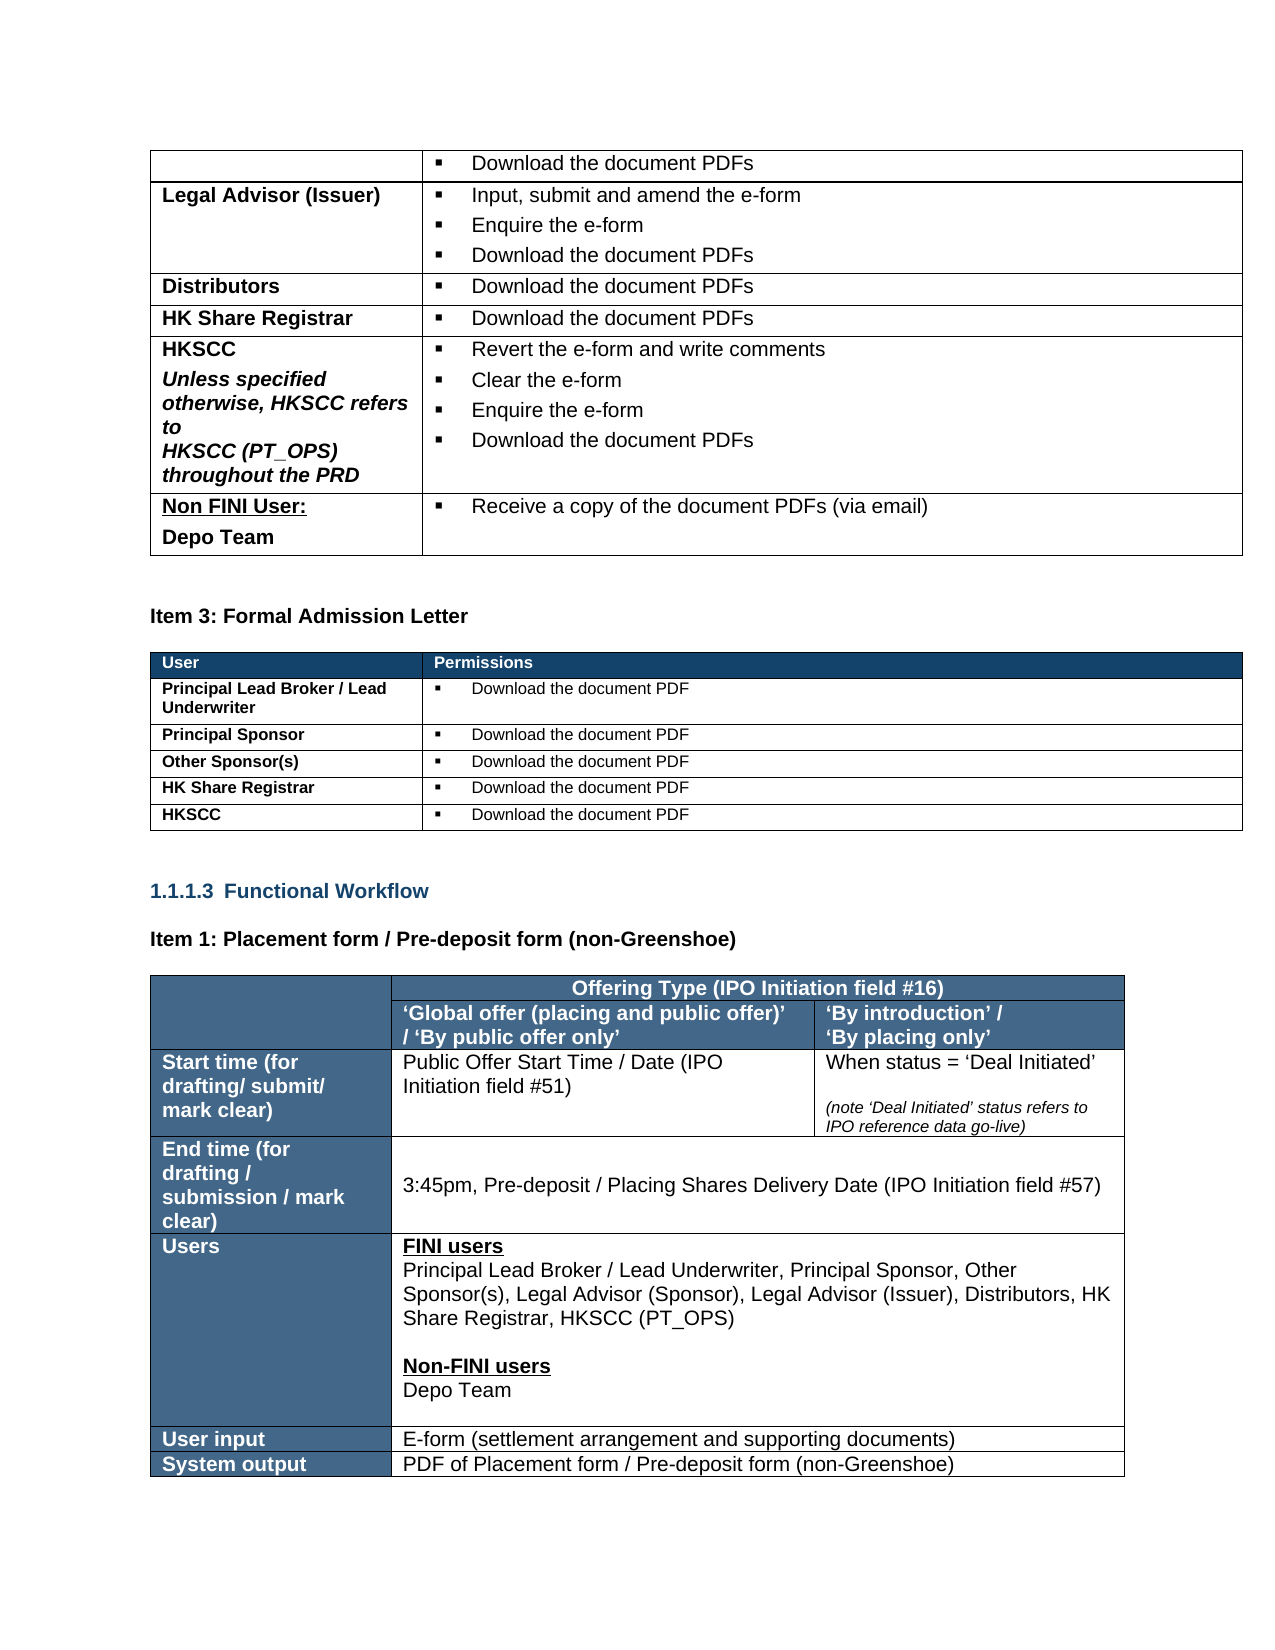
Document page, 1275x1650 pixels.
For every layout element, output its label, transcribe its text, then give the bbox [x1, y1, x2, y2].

table_cell HKSCC Unless specified otherwise, HKSCC refers to HKSCC (PT_OPS) throughout the PRD [151, 337, 422, 493]
table_cell Start time (for drafting/ submit/ mark clear) [151, 1050, 391, 1136]
table_cell User input [151, 1427, 391, 1451]
table_header Offering Type (IPO Initiation field #16) [392, 976, 1124, 1000]
text Item 3: Formal Admission Letter [150, 604, 1125, 628]
table_cell Revert the e-form and write comments Clear the e-form Enquire the e-form Download the document PDFs [423, 337, 1242, 493]
table_cell PDF of Placement form / Pre-deposit form (non-Greenshoe) [392, 1452, 1124, 1476]
table_cell When status = ‘Deal Initiated’ (note ‘Deal Initiated’ status refers to IPO reference data go-live) [815, 1050, 1124, 1136]
table_header Permissions [423, 653, 1242, 678]
table_cell Download the document PDF [423, 679, 1242, 724]
text Item 1: Placement form / Pre-deposit form (non-Greenshoe) [150, 927, 1125, 951]
table_cell ‘Global offer (placing and public offer)’ / ‘By public offer only’ [392, 1001, 814, 1049]
table_header User [151, 653, 422, 678]
table_cell Receive a copy of the document PDFs (via email) [423, 494, 1242, 555]
table_cell System output [151, 1452, 391, 1476]
table_cell Distributors [151, 274, 422, 305]
table_cell HKSCC [151, 805, 422, 830]
table_cell Non FINI User: Depo Team [151, 494, 422, 555]
table_cell HK Share Registrar [151, 306, 422, 336]
table_cell End time (for drafting / submission / mark clear) [151, 1137, 391, 1233]
table_cell E-form (settlement arrangement and supporting documents) [392, 1427, 1124, 1451]
table_header [151, 976, 391, 1049]
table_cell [151, 151, 422, 181]
table_cell Download the document PDF [423, 778, 1242, 803]
table_cell HK Share Registrar [151, 778, 422, 803]
table_cell Users [151, 1234, 391, 1426]
table_cell Download the document PDFs [423, 306, 1242, 336]
table_cell ‘By introduction’ / ‘By placing only’ [815, 1001, 1124, 1049]
table_cell Download the document PDF [423, 725, 1242, 750]
table_cell Download the document PDFs [423, 274, 1242, 305]
table_cell Legal Advisor (Issuer) [151, 183, 422, 273]
subtitle Functional Workflow [150, 879, 1125, 903]
table_cell FINI users Principal Lead Broker / Lead Underwriter, Principal Sponsor, Other Sponsor(s), Legal Advisor (Sponsor), Legal Advisor (Issuer), Distributors, HK Share Registrar, HKSCC (PT_OPS) Non-FINI users Depo Team [392, 1234, 1124, 1426]
table_cell Principal Lead Broker / Lead Underwriter [151, 679, 422, 724]
table_cell Public Offer Start Time / Date (IPO Initiation field #51) [392, 1050, 814, 1136]
table_cell Principal Sponsor [151, 725, 422, 750]
table_cell 3:45pm, Pre-deposit / Placing Shares Delivery Date (IPO Initiation field #57) [392, 1137, 1124, 1233]
table_cell Download the document PDF [423, 751, 1242, 777]
table_cell Other Sponsor(s) [151, 751, 422, 777]
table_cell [423, 183, 1242, 273]
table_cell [423, 151, 1242, 181]
table_cell Download the document PDF [423, 805, 1242, 830]
